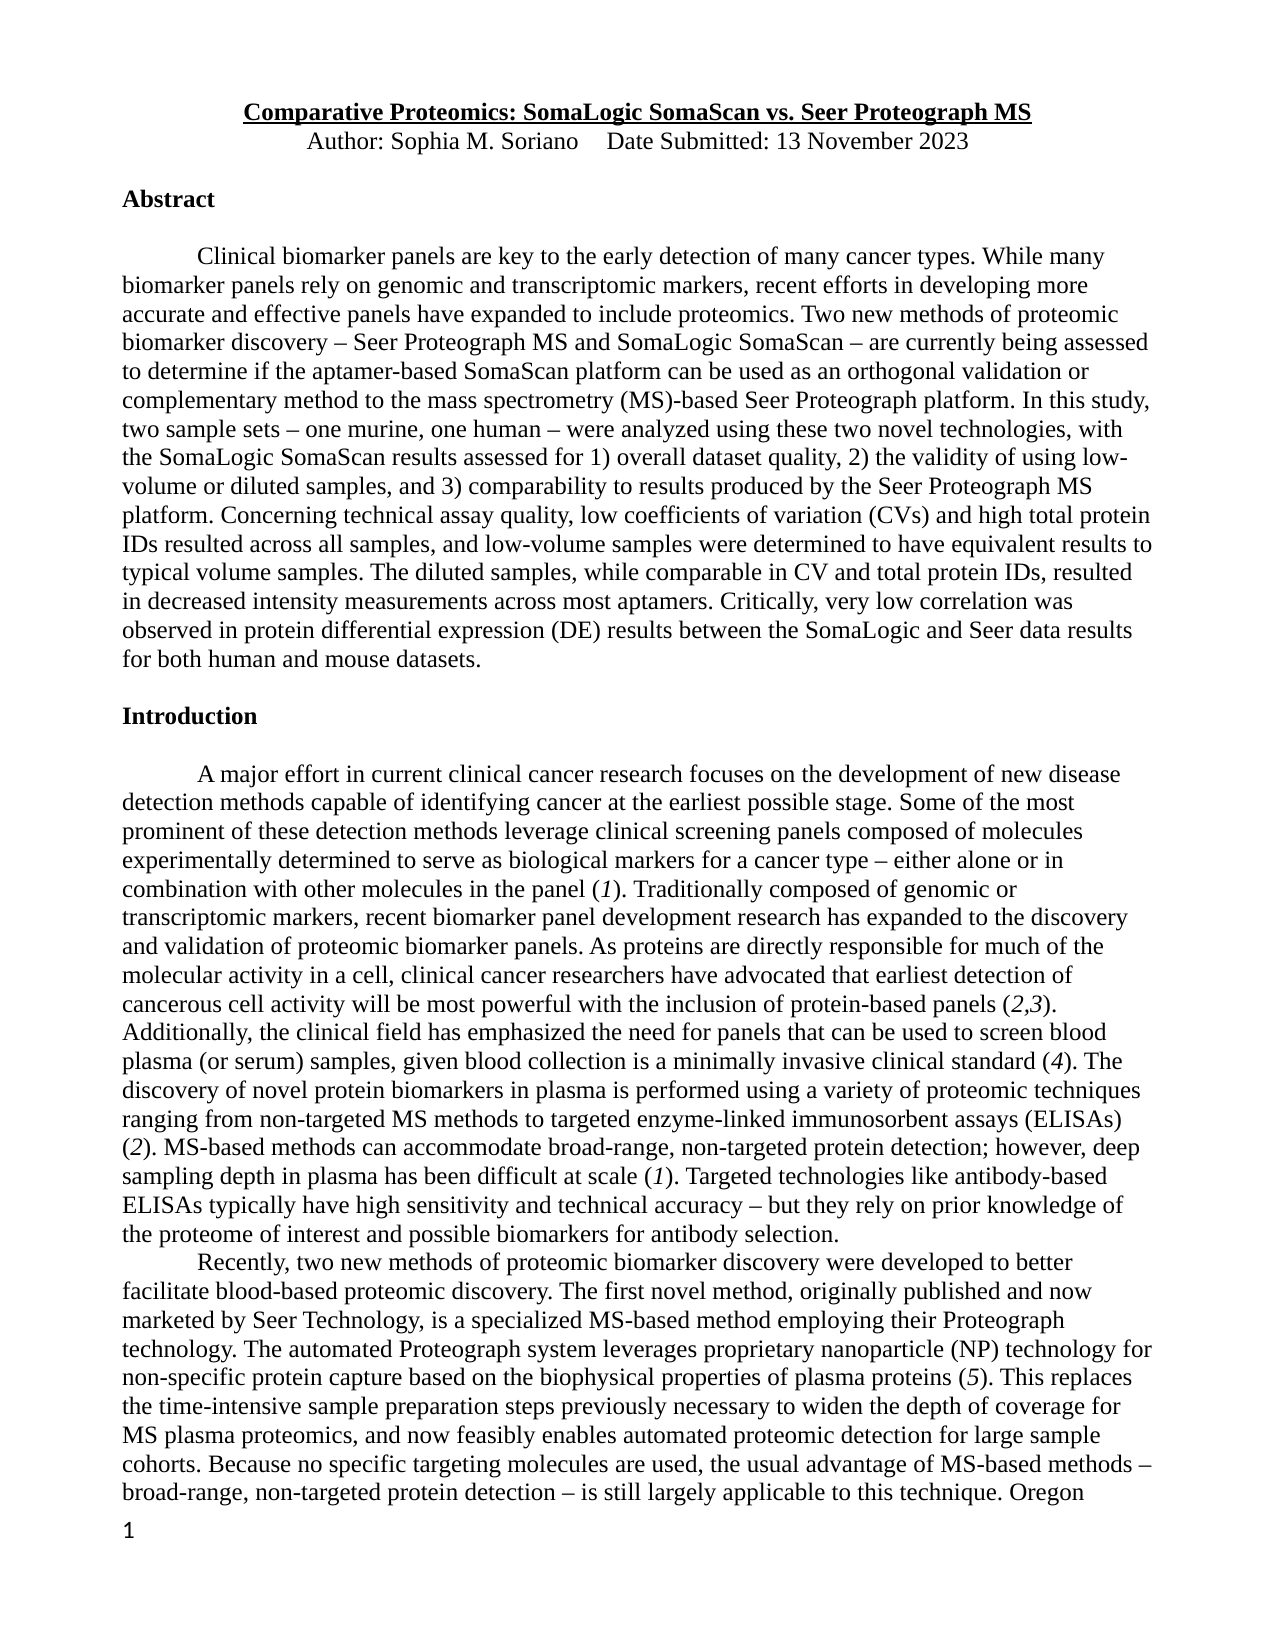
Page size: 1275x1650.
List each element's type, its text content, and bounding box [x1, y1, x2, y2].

text Abstract [122, 184, 1153, 212]
text Comparative Proteomics: SomaLogic SomaScan vs. Seer Proteograph MS [122, 97, 1153, 126]
text Clinical biomarker panels are key to the early detection of many cancer types. While many biomarker panels rely on genomic and transcriptomic markers, recent efforts in developing more accurate and effective panels have expanded to include proteomics. Two new methods of proteomic biomarker discovery – Seer Proteograph MS and SomaLogic SomaScan – are currently being assessed to determine if the aptamer-based SomaScan platform can be used as an orthogonal validation or complementary method to the mass spectrometry (MS)-based Seer Proteograph platform. In this study, two sample sets – one murine, one human – were analyzed using these two novel technologies, with the SomaLogic SomaScan results assessed for 1) overall dataset quality, 2) the validity of using low-volume or diluted samples, and 3) comparability to results produced by the Seer Proteograph MS platform. Concerning technical assay quality, low coefficients of variation (CVs) and high total protein IDs resulted across all samples, and low-volume samples were determined to have equivalent results to typical volume samples. The diluted samples, while comparable in CV and total protein IDs, resulted in decreased intensity measurements across most aptamers. Critically, very low correlation was observed in protein differential expression (DE) results between the SomaLogic and Seer data results for both human and mouse datasets. [122, 241, 1153, 672]
text Introduction [122, 701, 1153, 730]
text A major effort in current clinical cancer research focuses on the development of new disease detection methods capable of identifying cancer at the earliest possible stage. Some of the most prominent of these detection methods leverage clinical screening panels composed of molecules experimentally determined to serve as biological markers for a cancer type – either alone or in combination with other molecules in the panel (1). Traditionally composed of genomic or transcriptomic markers, recent biomarker panel development research has expanded to the discovery and validation of proteomic biomarker panels. As proteins are directly responsible for much of the molecular activity in a cell, clinical cancer researchers have advocated that earliest detection of cancerous cell activity will be most powerful with the inclusion of protein-based panels (2,3). Additionally, the clinical field has emphasized the need for panels that can be used to screen blood plasma (or serum) samples, given blood collection is a minimally invasive clinical standard (4). The discovery of novel protein biomarkers in plasma is performed using a variety of proteomic techniques ranging from non-targeted MS methods to targeted enzyme-linked immunosorbent assays (ELISAs) (2). MS-based methods can accommodate broad-range, non-targeted protein detection; however, deep sampling depth in plasma has been difficult at scale (1). Targeted technologies like antibody-based ELISAs typically have high sensitivity and technical accuracy – but they rely on prior knowledge of the proteome of interest and possible biomarkers for antibody selection. [122, 759, 1153, 1247]
text Author: Sophia M. Soriano Date Submitted: 13 November 2023 [122, 126, 1153, 155]
